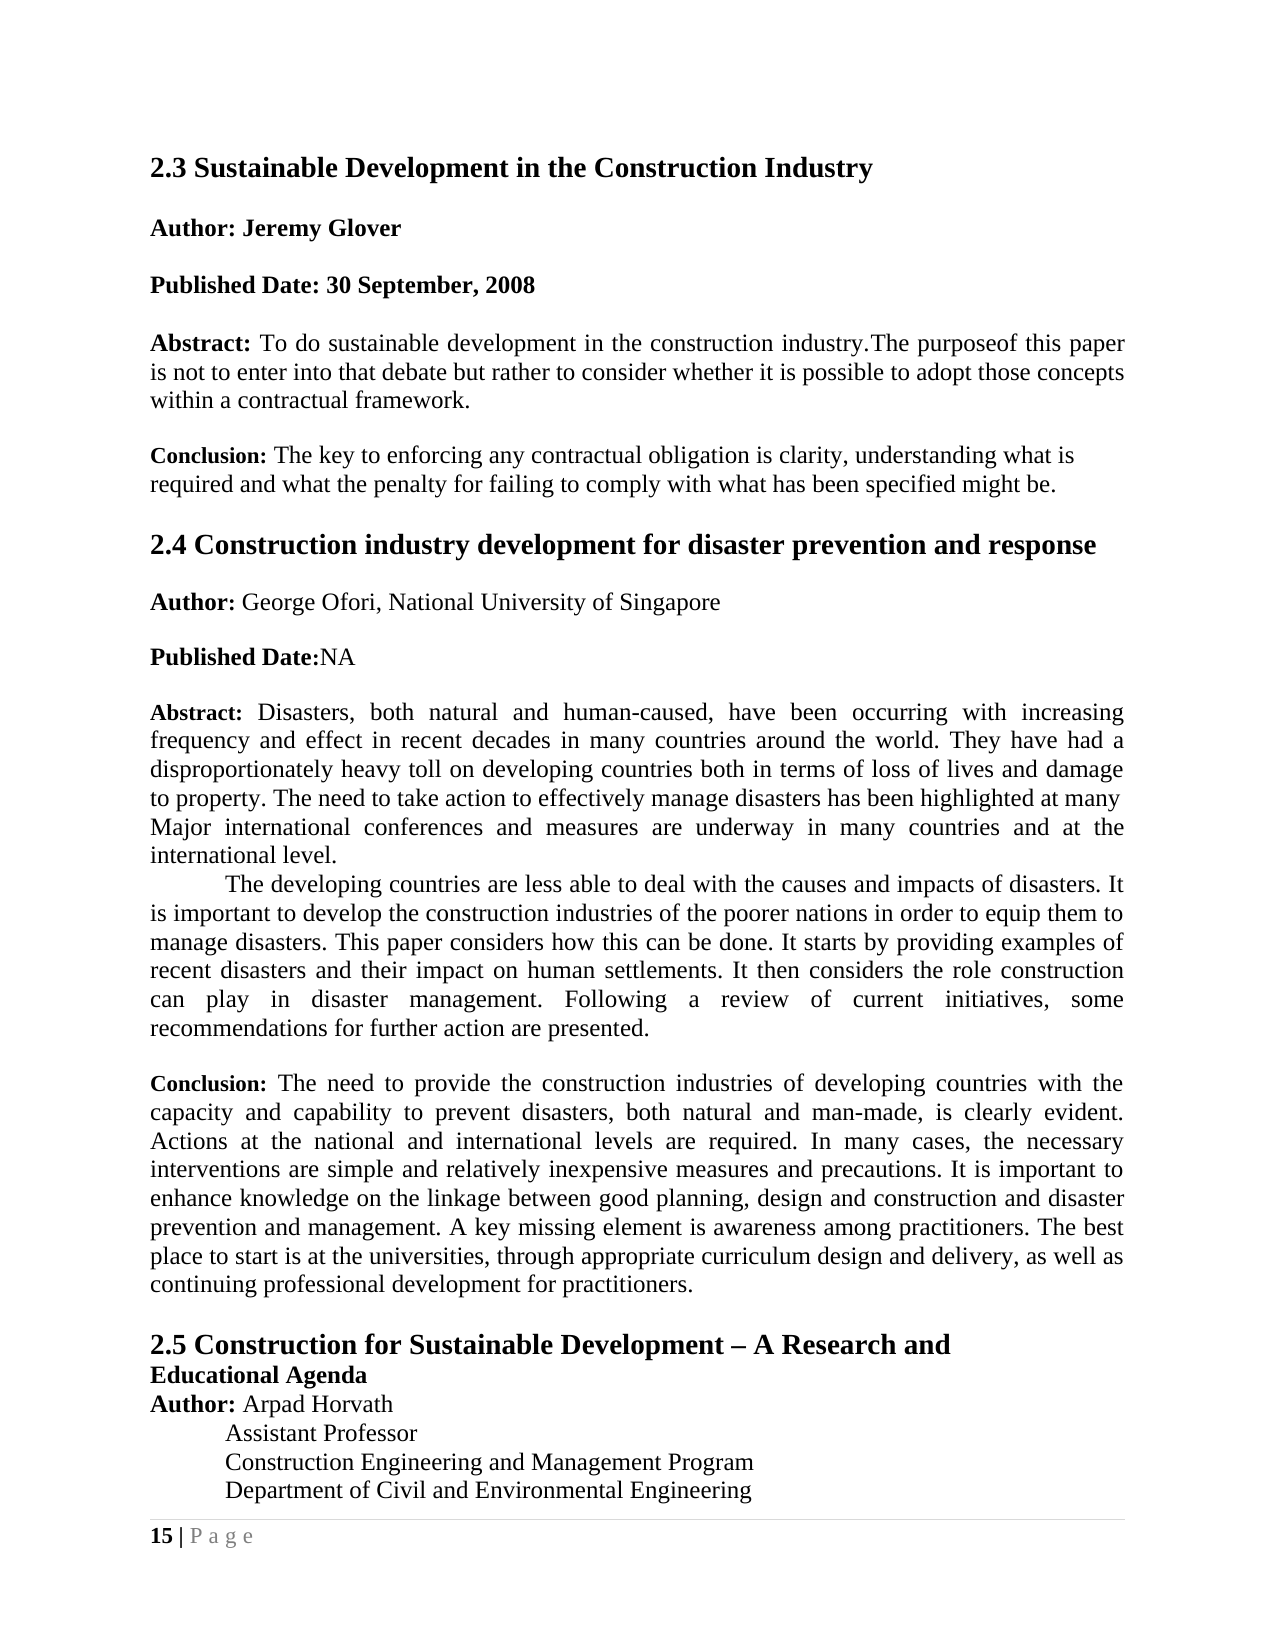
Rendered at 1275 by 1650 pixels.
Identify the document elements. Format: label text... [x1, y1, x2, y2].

text Construction Engineering and Management Program [150, 1447, 1125, 1476]
text Educational Agenda [150, 1361, 1125, 1389]
text 2.3 Sustainable Development in the Construction Industry [150, 151, 1125, 184]
text The developing countries are less able to deal with the causes and impacts of disasters. It is important to develop the construction industries of the poorer nations in order to equip them to manage disasters. This paper considers how this can be done. It starts by providing examples of recent disasters and their impact on human settlements. It then considers the role construction can play in disaster management. Following a review of current initiatives, some recommendations for further action are presented. [150, 869, 1125, 1042]
text Published Date: 30 September, 2008 [150, 270, 1125, 299]
text 2.5 Construction for Sustainable Development – A Research and [150, 1327, 1125, 1361]
text Author: George Ofori, National University of Singapore [150, 587, 1125, 615]
text Abstract: To do sustainable development in the construction industry.The purposeof this paper is not to enter into that debate but rather to consider whether it is possible to adopt those concepts within a contractual framework. [150, 328, 1125, 414]
text Department of Civil and Environmental Engineering [150, 1476, 1125, 1504]
text Assistant Professor [150, 1418, 1125, 1447]
text Author: Arpad Horvath1 [150, 1389, 1125, 1418]
text Major international conferences and measures are underway in many countries and at the international level. [150, 812, 1125, 869]
text Conclusion: The key to enforcing any contractual obligation is clarity, understanding what is required and what the penalty for failing to comply with what has been specified might be. [150, 441, 1125, 498]
text Abstract: Disasters, both natural and human-caused, have been occurring with increasing frequency and effect in recent decades in many countries around the world. They have had a disproportionately heavy toll on developing countries both in terms of loss of lives and damage to property. The need to take action to effectively manage disasters has been highlighted at many [150, 697, 1125, 812]
text 2.4 Construction industry development for disaster prevention and response [150, 527, 1125, 560]
text Conclusion: The need to provide the construction industries of developing countries with the capacity and capability to prevent disasters, both natural and man-made, is clearly evident. Actions at the national and international levels are required. In many cases, the necessary interventions are simple and relatively inexpensive measures and precautions. It is important to enhance knowledge on the linkage between good planning, design and construction and disaster prevention and management. A key missing element is awareness among practitioners. The best place to start is at the universities, through appropriate curriculum design and delivery, as well as continuing professional development for practitioners. [150, 1068, 1125, 1298]
text Author: Jeremy Glover [150, 213, 1125, 242]
text Published Date:NA [150, 642, 1125, 671]
